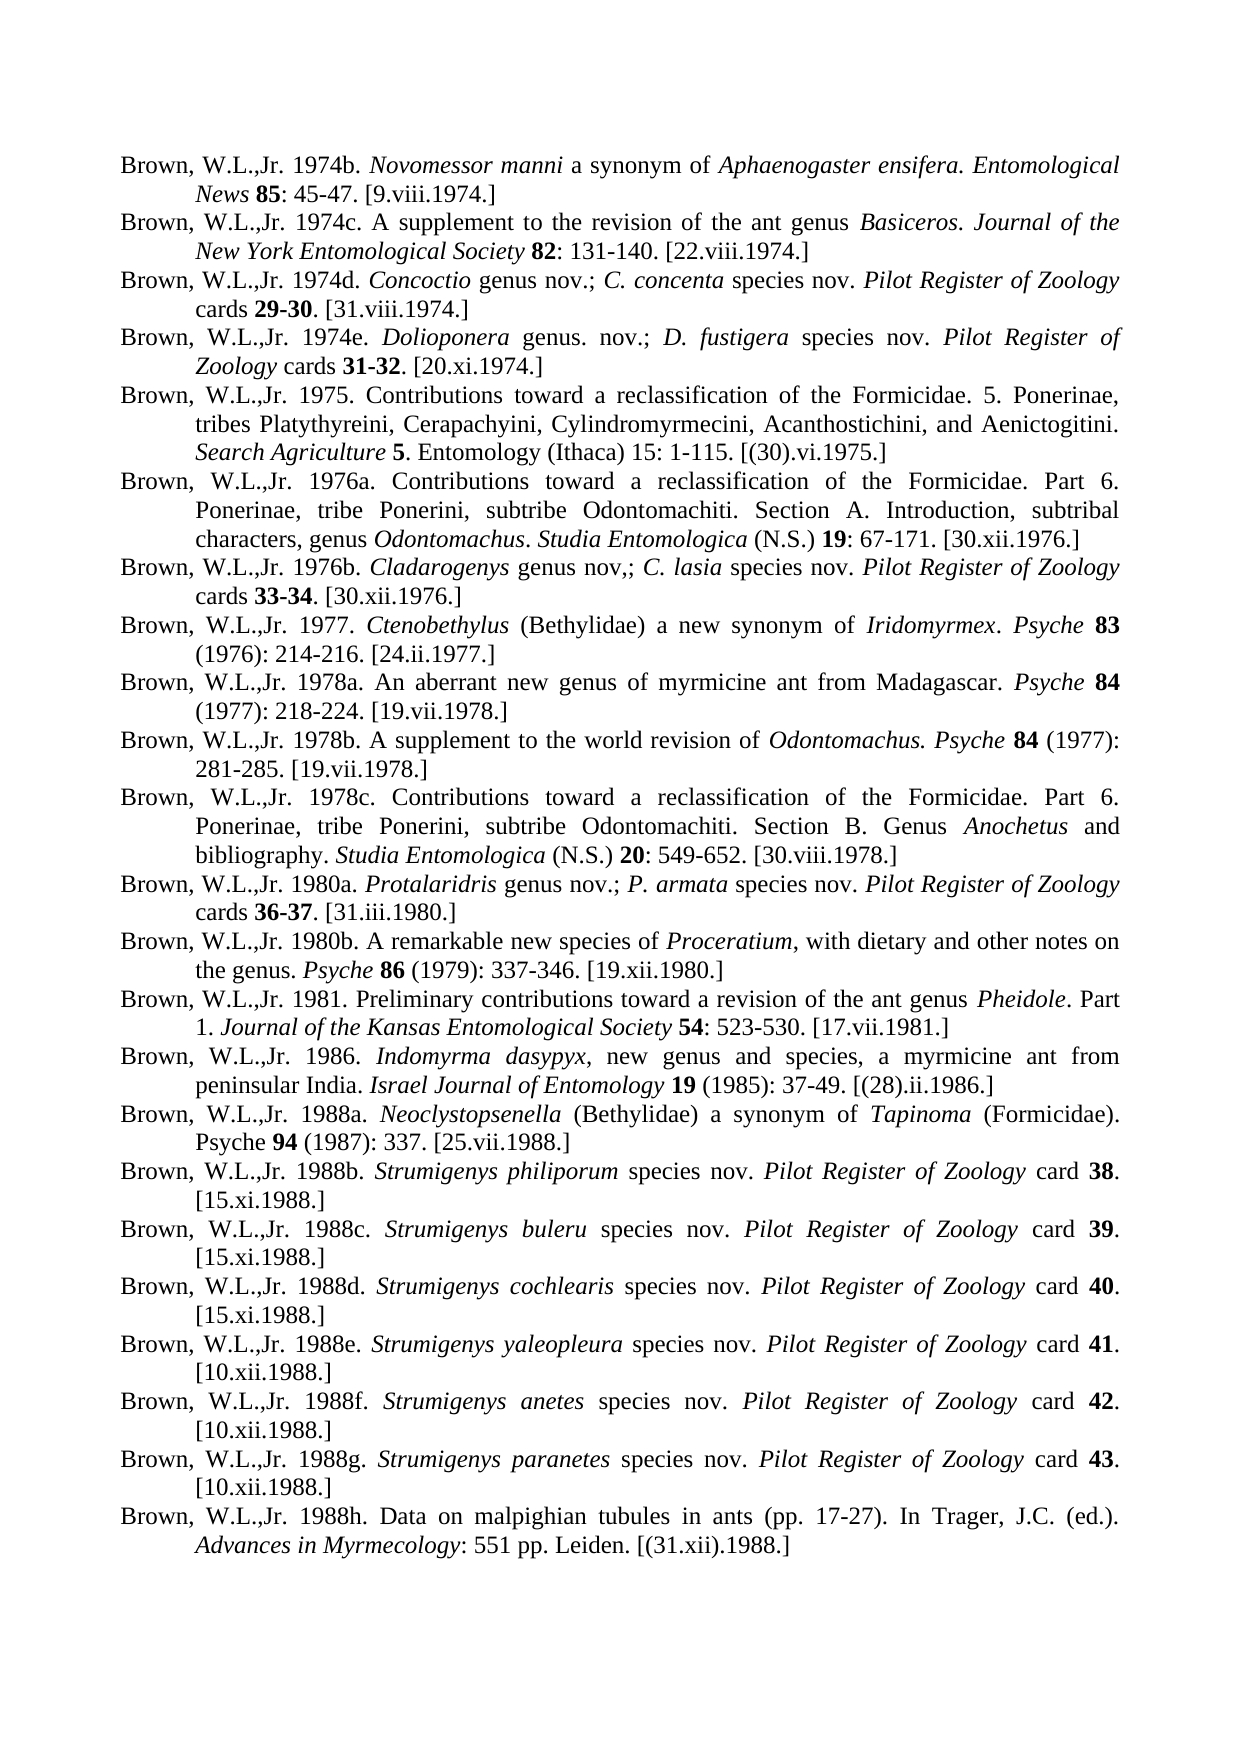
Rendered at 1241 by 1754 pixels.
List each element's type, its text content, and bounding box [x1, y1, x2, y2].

text Brown, W.L.,Jr. 1988c. Strumigenys buleru species nov. Pilot Register of Zoology card 39. [15.xi.1988.] [120, 1214, 1120, 1271]
text Brown, W.L.,Jr. 1988g. Strumigenys paranetes species nov. Pilot Register of Zoology card 43. [10.xii.1988.] [120, 1444, 1120, 1501]
text Brown, W.L.,Jr. 1977. Ctenobethylus (Bethylidae) a new synonym of Iridomyrmex. Psyche 83 (1976): 214-216. [24.ii.1977.] [120, 610, 1120, 667]
text Brown, W.L.,Jr. 1980a. Protalaridris genus nov.; P. armata species nov. Pilot Register of Zoology cards 36-37. [31.iii.1980.] [120, 869, 1120, 926]
text Brown, W.L.,Jr. 1978a. An aberrant new genus of myrmicine ant from Madagascar. Psyche 84 (1977): 218-224. [19.vii.1978.] [120, 667, 1120, 725]
text Brown, W.L.,Jr. 1978c. Contributions toward a reclassification of the Formicidae. Part 6. Ponerinae, tribe Ponerini, subtribe Odontomachiti. Section B. Genus Anochetus and bibliography. Studia Entomologica (N.S.) 20: 549-652. [30.viii.1978.] [120, 782, 1120, 869]
text Brown, W.L.,Jr. 1974d. Concoctio genus nov.; C. concenta species nov. Pilot Register of Zoology cards 29-30. [31.viii.1974.] [120, 265, 1120, 322]
text Brown, W.L.,Jr. 1974e. Dolioponera genus. nov.; D. fustigera species nov. Pilot Register of Zoology cards 31-32. [20.xi.1974.] [120, 322, 1120, 380]
text Brown, W.L.,Jr. 1986. Indomyrma dasypyx, new genus and species, a myrmicine ant from peninsular India. Israel Journal of Entomology 19 (1985): 37-49. [(28).ii.1986.] [120, 1041, 1120, 1099]
text Brown, W.L.,Jr. 1988h. Data on malpighian tubules in ants (pp. 17-27). In Trager, J.C. (ed.). Advances in Myrmecology: 551 pp. Leiden. [(31.xii).1988.] [120, 1501, 1120, 1559]
text Brown, W.L.,Jr. 1988e. Strumigenys yaleopleura species nov. Pilot Register of Zoology card 41. [10.xii.1988.] [120, 1329, 1120, 1386]
text Brown, W.L.,Jr. 1974c. A supplement to the revision of the ant genus Basiceros. Journal of the New York Entomological Society 82: 131-140. [22.viii.1974.] [120, 207, 1120, 265]
text Brown, W.L.,Jr. 1988b. Strumigenys philiporum species nov. Pilot Register of Zoology card 38. [15.xi.1988.] [120, 1156, 1120, 1214]
text Brown, W.L.,Jr. 1978b. A supplement to the world revision of Odontomachus. Psyche 84 (1977): 281-285. [19.vii.1978.] [120, 725, 1120, 782]
text Brown, W.L.,Jr. 1988d. Strumigenys cochlearis species nov. Pilot Register of Zoology card 40. [15.xi.1988.] [120, 1271, 1120, 1329]
text Brown, W.L.,Jr. 1976a. Contributions toward a reclassification of the Formicidae. Part 6. Ponerinae, tribe Ponerini, subtribe Odontomachiti. Section A. Introduction, subtribal characters, genus Odontomachus. Studia Entomologica (N.S.) 19: 67-171. [30.xii.1976.] [120, 466, 1120, 552]
text Brown, W.L.,Jr. 1988a. Neoclystopsenella (Bethylidae) a synonym of Tapinoma (Formicidae). Psyche 94 (1987): 337. [25.vii.1988.] [120, 1099, 1120, 1156]
text Brown, W.L.,Jr. 1975. Contributions toward a reclassification of the Formicidae. 5. Ponerinae, tribes Platythyreini, Cerapachyini, Cylindromyrmecini, Acanthostichini, and Aenictogitini. Search Agriculture 5. Entomology (Ithaca) 15: 1-115. [(30).vi.1975.] [120, 380, 1120, 466]
text Brown, W.L.,Jr. 1976b. Cladarogenys genus nov,; C. lasia species nov. Pilot Register of Zoology cards 33-34. [30.xii.1976.] [120, 552, 1120, 610]
text Brown, W.L.,Jr. 1981. Preliminary contributions toward a revision of the ant genus Pheidole. Part 1. Journal of the Kansas Entomological Society 54: 523-530. [17.vii.1981.] [120, 984, 1120, 1041]
text Brown, W.L.,Jr. 1980b. A remarkable new species of Proceratium, with dietary and other notes on the genus. Psyche 86 (1979): 337-346. [19.xii.1980.] [120, 926, 1120, 984]
text Brown, W.L.,Jr. 1974b. Novomessor manni a synonym of Aphaenogaster ensifera. Entomological News 85: 45-47. [9.viii.1974.] [120, 150, 1120, 207]
text Brown, W.L.,Jr. 1988f. Strumigenys anetes species nov. Pilot Register of Zoology card 42. [10.xii.1988.] [120, 1386, 1120, 1444]
